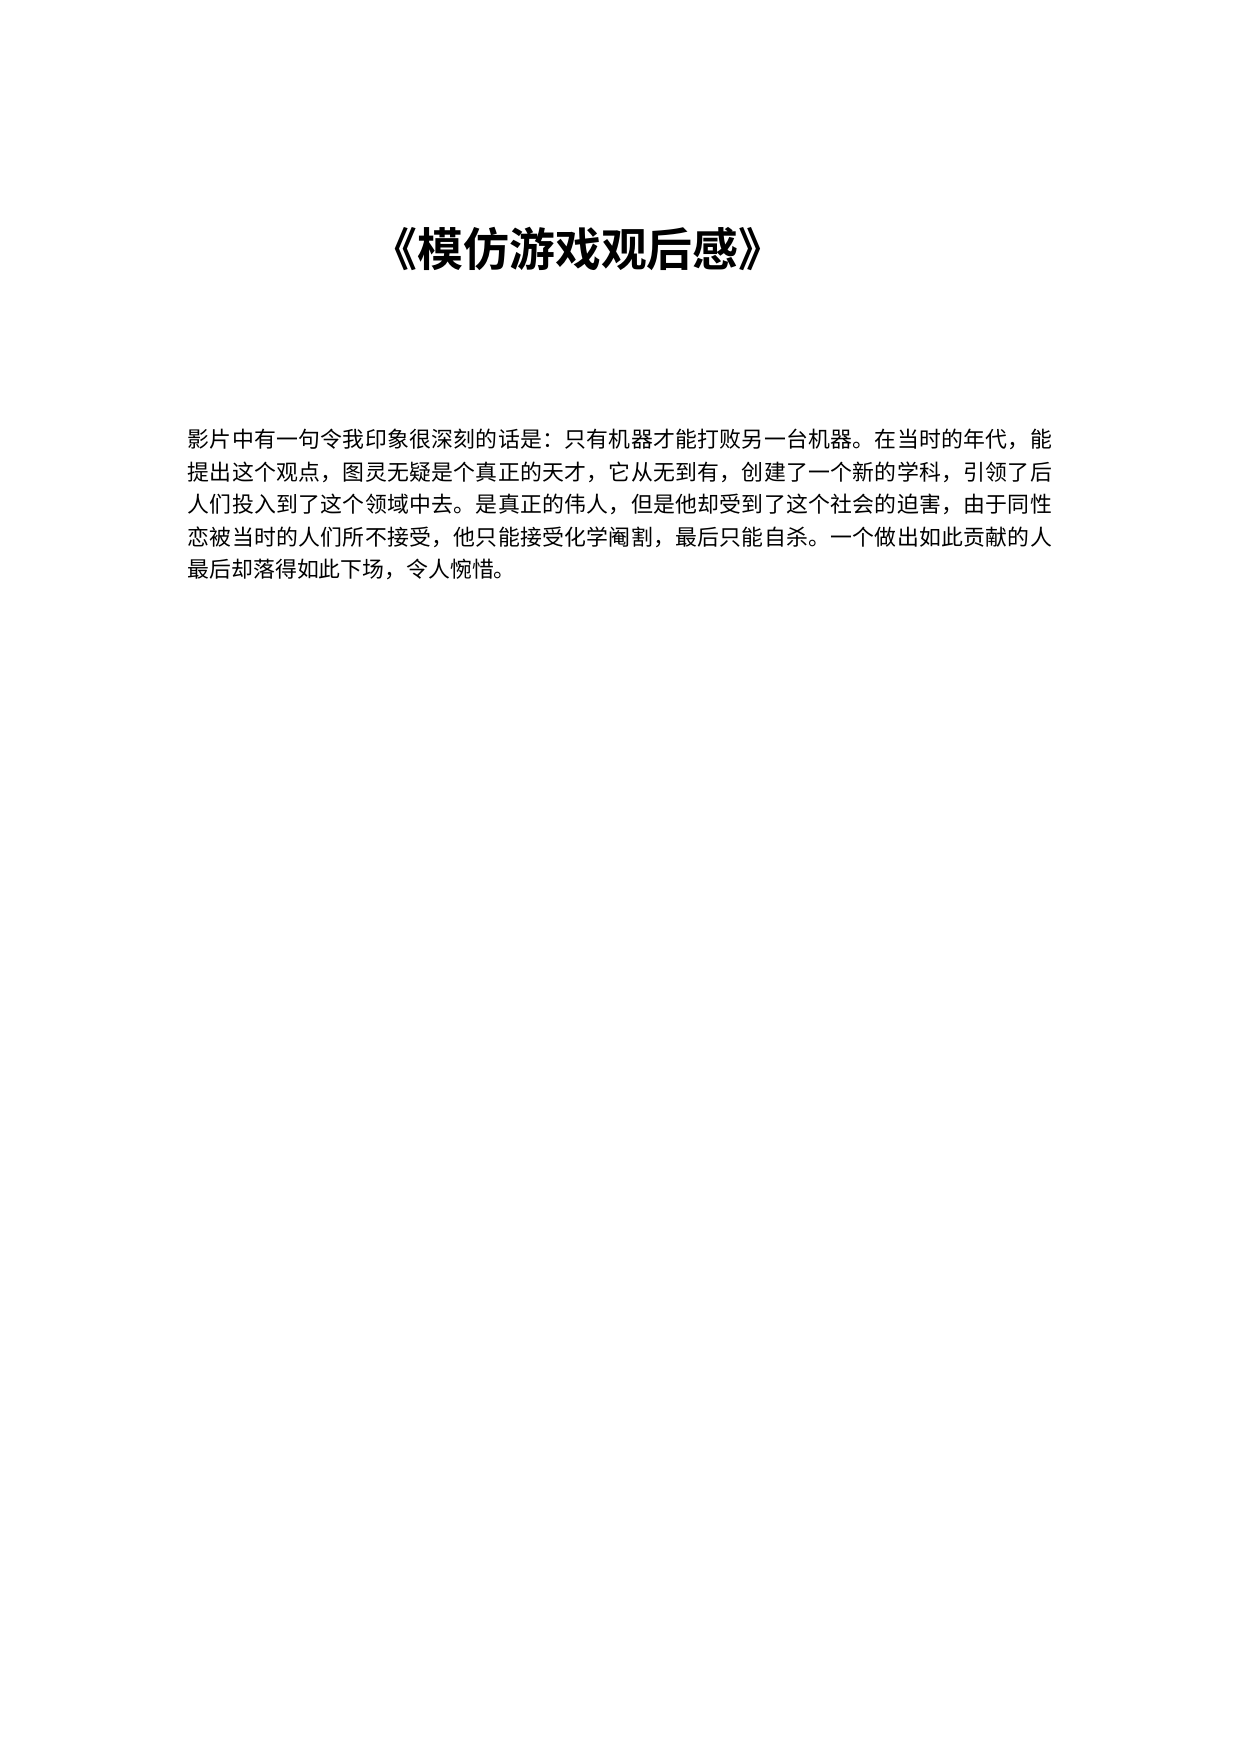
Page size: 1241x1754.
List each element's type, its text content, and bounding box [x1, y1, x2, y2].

text 影片中有一句令我印象很深刻的话是：只有机器才能打败另一台机器。在当时的年代，能提出这个观点，图灵无疑是个真正的天才，它从无到有，创建了一个新的学科，引领了后人们投入到了这个领域中去。是真正的伟人，但是他却受到了这个社会的迫害，由于同性恋被当时的人们所不接受，他只能接受化学阉割，最后只能自杀。一个做出如此贡献的人，最后却落得如此下场，令人惋惜。 [187, 422, 1053, 584]
subtitle 《模仿游戏观后感》 [187, 197, 1053, 295]
